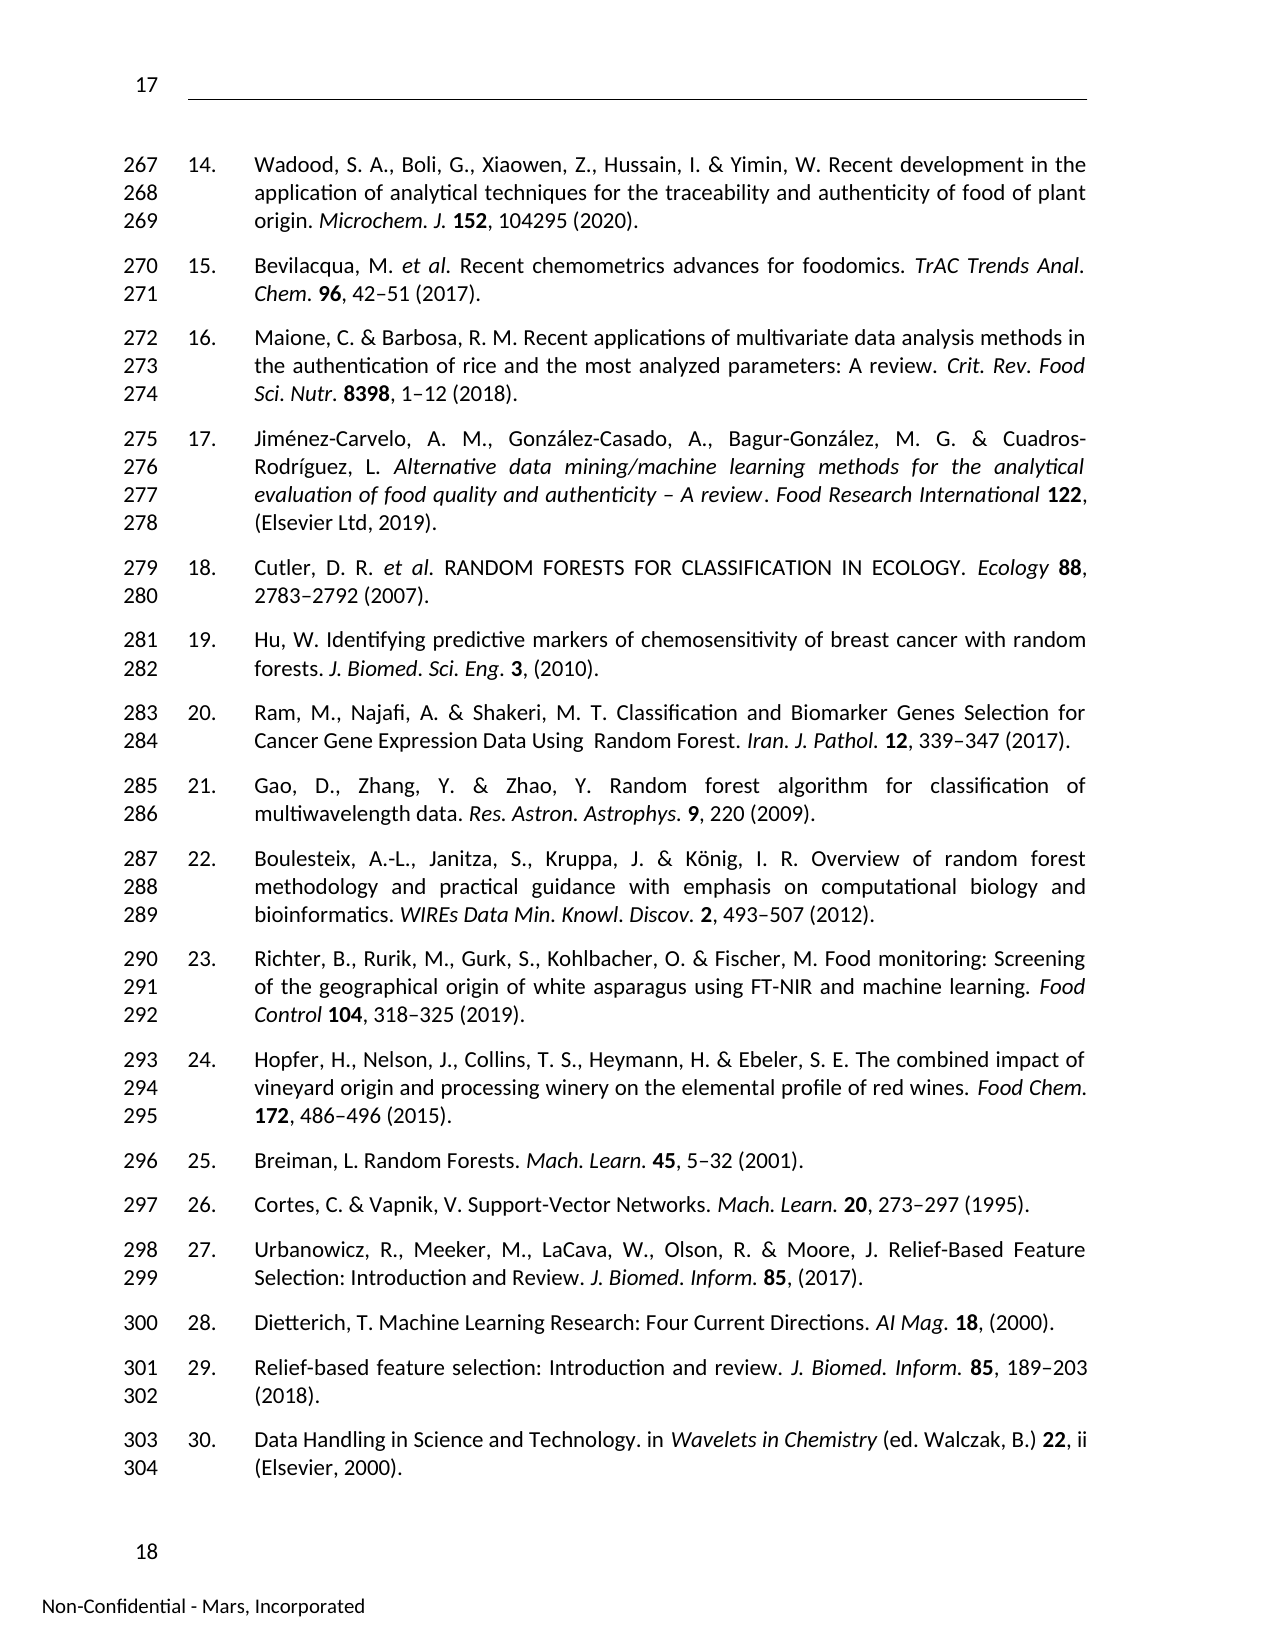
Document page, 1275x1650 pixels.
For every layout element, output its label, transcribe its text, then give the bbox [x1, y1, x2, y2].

text 15. Bevilacqua, M. et al. Recent chemometrics advances for foodomics. TrAC Trends Anal. Chem. 96, 42–51 (2017). [187, 251, 1087, 307]
text 30. Data Handling in Science and Technology. in Wavelets in Chemistry (ed. Walczak, B.) 22, ii (Elsevier, 2000). [187, 1425, 1087, 1481]
text 25. Breiman, L. Random Forests. Mach. Learn. 45, 5–32 (2001). [187, 1146, 1087, 1174]
text 22. Boulesteix, A.-L., Janitza, S., Kruppa, J. & König, I. R. Overview of random forest methodology and practical guidance with emphasis on computational biology and bioinformatics. WIREs Data Min. Knowl. Discov. 2, 493–507 (2012). [187, 844, 1087, 928]
text 19. Hu, W. Identifying predictive markers of chemosensitivity of breast cancer with random forests. J. Biomed. Sci. Eng. 3, (2010). [187, 626, 1087, 682]
text 20. Ram, M., Najafi, A. & Shakeri, M. T. Classification and Biomarker Genes Selection for Cancer Gene Expression Data Using Random Forest. Iran. J. Pathol. 12, 339–347 (2017). [187, 698, 1087, 754]
text 28. Dietterich, T. Machine Learning Research: Four Current Directions. AI Mag. 18, (2000). [187, 1308, 1087, 1336]
text 18. Cutler, D. R. et al. RANDOM FORESTS FOR CLASSIFICATION IN ECOLOGY. Ecology 88, 2783–2792 (2007). [187, 553, 1087, 609]
text 29. Relief-based feature selection: Introduction and review. J. Biomed. Inform. 85, 189–203 (2018). [187, 1353, 1087, 1409]
text 23. Richter, B., Rurik, M., Gurk, S., Kohlbacher, O. & Fischer, M. Food monitoring: Screening of the geographical origin of white asparagus using FT-NIR and machine learning. Food Control 104, 318–325 (2019). [187, 944, 1087, 1028]
text 21. Gao, D., Zhang, Y. & Zhao, Y. Random forest algorithm for classification of multiwavelength data. Res. Astron. Astrophys. 9, 220 (2009). [187, 771, 1087, 827]
text 24. Hopfer, H., Nelson, J., Collins, T. S., Heymann, H. & Ebeler, S. E. The combined impact of vineyard origin and processing winery on the elemental profile of red wines. Food Chem. 172, 486–496 (2015). [187, 1045, 1087, 1129]
text 14. Wadood, S. A., Boli, G., Xiaowen, Z., Hussain, I. & Yimin, W. Recent development in the application of analytical techniques for the traceability and authenticity of food of plant origin. Microchem. J. 152, 104295 (2020). [187, 150, 1087, 234]
text 26. Cortes, C. & Vapnik, V. Support-Vector Networks. Mach. Learn. 20, 273–297 (1995). [187, 1191, 1087, 1219]
text 17. Jiménez-Carvelo, A. M., González-Casado, A., Bagur-González, M. G. & Cuadros-Rodríguez, L. Alternative data mining/machine learning methods for the analytical evaluation of food quality and authenticity – A review. Food Research International 122, (Elsevier Ltd, 2019). [187, 424, 1087, 536]
text 16. Maione, C. & Barbosa, R. M. Recent applications of multivariate data analysis methods in the authentication of rice and the most analyzed parameters: A review. Crit. Rev. Food Sci. Nutr. 8398, 1–12 (2018). [187, 323, 1087, 407]
text 27. Urbanowicz, R., Meeker, M., LaCava, W., Olson, R. & Moore, J. Relief-Based Feature Selection: Introduction and Review. J. Biomed. Inform. 85, (2017). [187, 1235, 1087, 1291]
